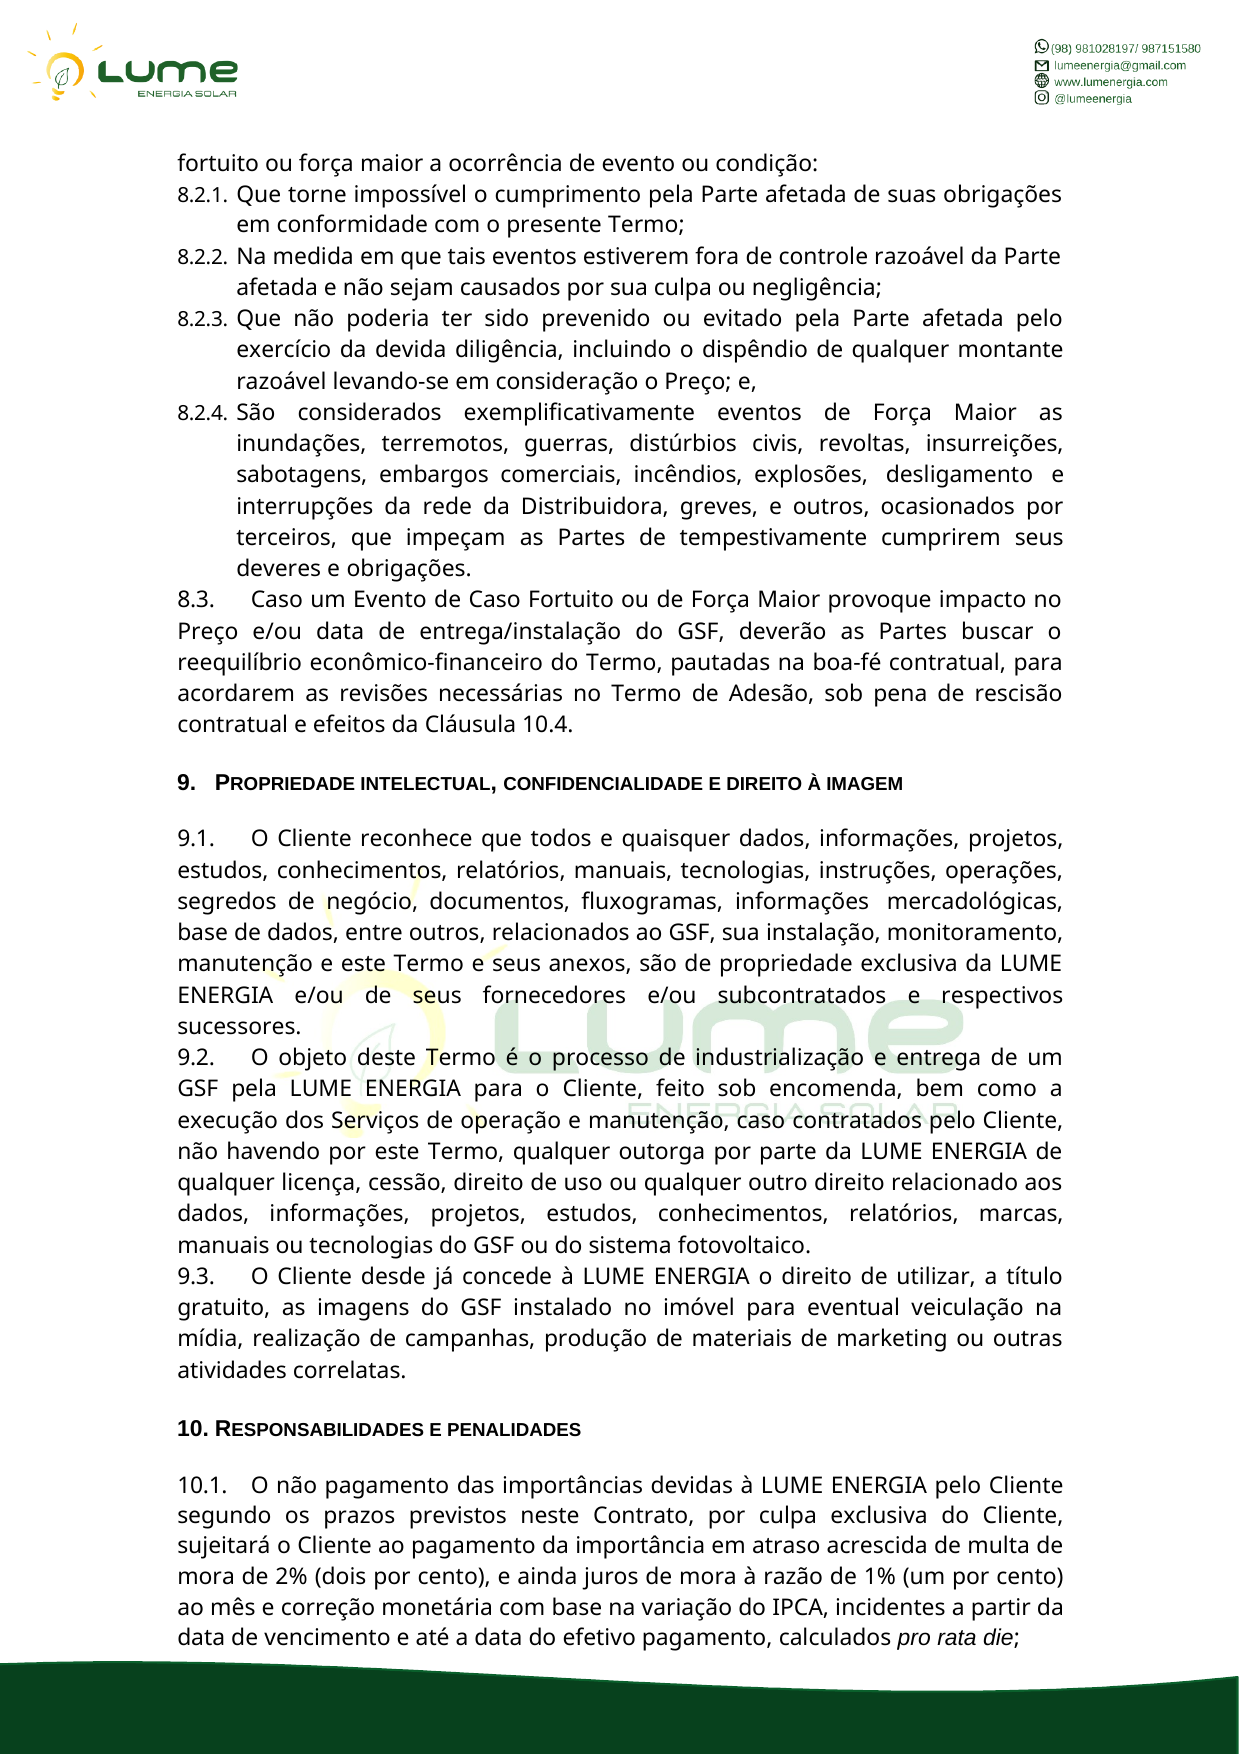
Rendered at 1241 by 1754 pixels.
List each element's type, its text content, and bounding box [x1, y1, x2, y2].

list O Cliente desde já concede à LUME ENERGIA o direito de utilizar, a título gratuito, as imagens do GSF instalado no imóvel para eventual veiculação na mídia, realização de campanhas, produção de materiais de marketing ou outras atividades correlatas. [177, 1260, 1064, 1385]
list Que torne impossível o cumprimento pela Parte afetada de suas obrigações em conformidade com o presente Termo; [177, 178, 1063, 239]
list Que não poderia ter sido prevenido ou evitado pela Parte afetada pelo exercício da devida diligência, incluindo o dispêndio de qualquer montante razoável levando-se em consideração o Preço; e, [177, 302, 1063, 396]
list RESPONSABILIDADES E PENALIDADES [177, 1415, 1205, 1441]
list O objeto deste Termo é o processo de industrialização e entrega de um GSF pela LUME ENERGIA para o Cliente, feito sob encomenda, bem como a execução dos Serviços de operação e manutenção, caso contratados pelo Cliente, não havendo por este Termo, qualquer outorga por parte da LUME ENERGIA de qualquer licença, cessão, direito de uso ou qualquer outro direito relacionado aos dados, informações, projetos, estudos, conhecimentos, relatórios, marcas, manuais ou tecnologias do GSF ou do sistema fotovoltaico. [177, 1041, 1064, 1260]
picture [1034, 38, 1201, 105]
list O Cliente reconhece que todos e quaisquer dados, informações, projetos, estudos, conhecimentos, relatórios, manuais, tecnologias, instruções, operações, segredos de negócio, documentos, fluxogramas, informações mercadológicas, base de dados, entre outros, relacionados ao GSF, sua instalação, monitoramento, manutenção e este Termo e seus anexos, são de propriedade exclusiva da LUME ENERGIA e/ou de seus fornecedores e/ou subcontratados e respectivos sucessores. [177, 822, 1063, 1041]
text fortuito ou força maior a ocorrência de evento ou condição: [177, 147, 1205, 178]
list Na medida em que tais eventos estiverem fora de controle razoável da Parte afetada e não sejam causados por sua culpa ou negligência; [177, 240, 1062, 302]
list PROPRIEDADE INTELECTUAL, CONFIDENCIALIDADE E DIREITO À IMAGEM [177, 769, 1205, 795]
list Caso um Evento de Caso Fortuito ou de Força Maior provoque impacto no Preço e/ou data de entrega/instalação do GSF, deverão as Partes buscar o reequilíbrio econômico-financeiro do Termo, pautadas na boa-fé contratual, para acordarem as revisões necessárias no Termo de Adesão, sob pena de rescisão contratual e efeitos da Cláusula 10.4. [177, 583, 1063, 740]
picture [27, 22, 238, 101]
list O não pagamento das importâncias devidas à LUME ENERGIA pelo Cliente segundo os prazos previstos neste Contrato, por culpa exclusiva do Cliente, sujeitará o Cliente ao pagamento da importância em atraso acrescida de multa de mora de 2% (dois por cento), e ainda juros de mora à razão de 1% (um por cento) ao mês e correção monetária com base na variação do IPCA, incidentes a partir da data de vencimento e até a data do efetivo pagamento, calculados pro rata die; [177, 1469, 1064, 1653]
list São considerados exemplificativamente eventos de Força Maior as inundações, terremotos, guerras, distúrbios civis, revoltas, insurreições, sabotagens, embargos comerciais, incêndios, explosões, desligamento e interrupções da rede da Distribuidora, greves, e outros, ocasionados por terceiros, que impeçam as Partes de tempestivamente cumprirem seus deveres e obrigações. [177, 396, 1064, 583]
